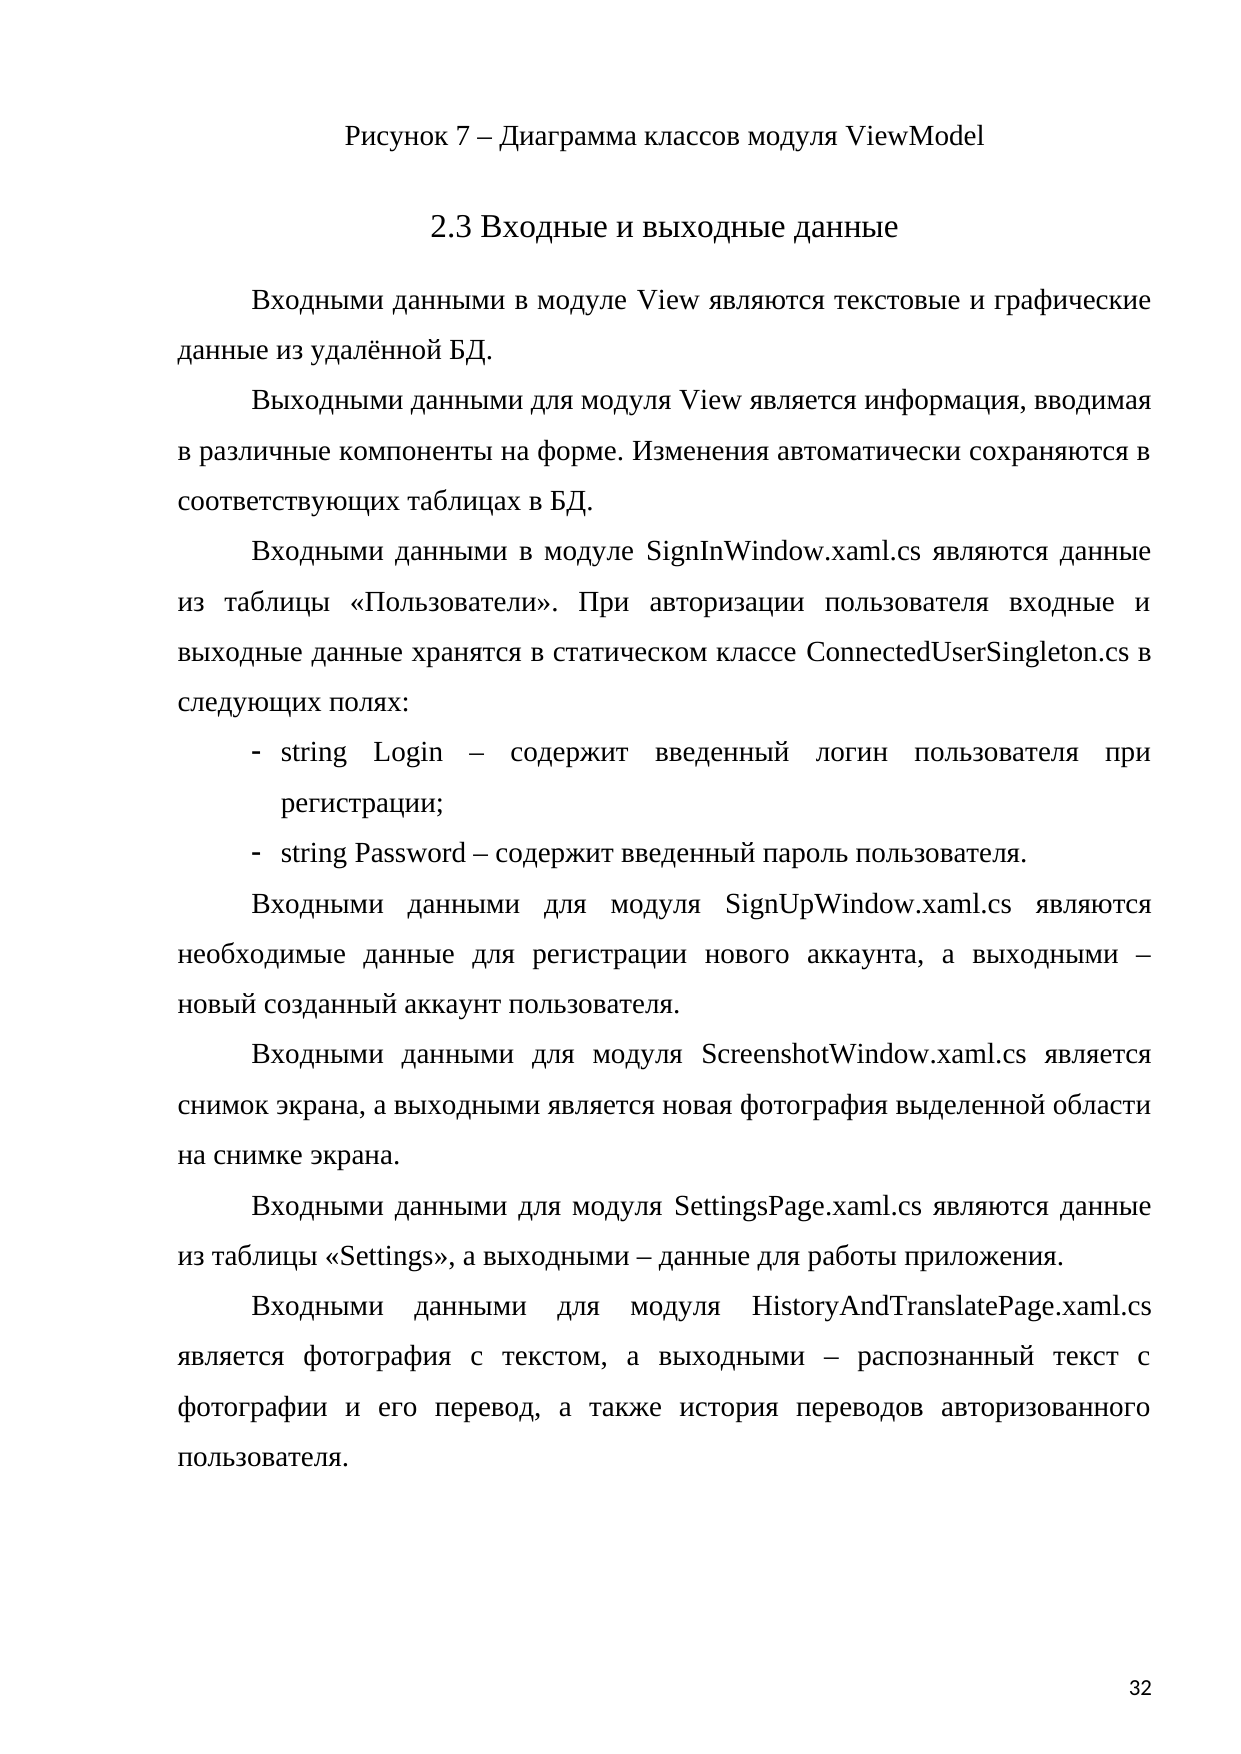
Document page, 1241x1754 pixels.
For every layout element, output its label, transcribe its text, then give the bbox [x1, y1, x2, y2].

subtitle 2.3 Входные и выходные данные [177, 206, 1152, 244]
list string Login – содержит введенный логин пользователя при регистрации; [251, 734, 1152, 818]
text Рисунок 7 – Диаграмма классов модуля ViewModel [177, 118, 1152, 152]
list Входными данными в модуле View являются текстовые и графические данные из удалённой БД. [177, 282, 1152, 366]
text Входными данными для модуля SignUpWindow.xaml.cs являются необходимые данные для регистрации нового аккаунта, а выходными – новый созданный аккаунт пользователя. [177, 886, 1152, 1020]
list Входными данными для модуля ScreenshotWindow.xaml.cs является снимок экрана, а выходными является новая фотография выделенной области на снимке экрана. [177, 1037, 1152, 1171]
list Входными данными в модуле SignInWindow.xaml.cs являются данные из таблицы «Пользователи». При авторизации пользователя входные и выходные данные хранятся в статическом классе ConnectedUserSingleton.cs в следующих полях: [177, 533, 1152, 718]
list Входными данными для модуля SettingsPage.xaml.cs являются данные из таблицы «Settings», а выходными – данные для работы приложения. [177, 1188, 1152, 1271]
list Входными данными для модуля HistoryAndTranslatePage.xaml.cs является фотография с текстом, а выходными – распознанный текст с фотографии и его перевод, а также история переводов авторизованного пользователя. [177, 1288, 1152, 1473]
list string Password – содержит введенный пароль пользователя. [251, 835, 1152, 869]
list Выходными данными для модуля View является информация, вводимая в различные компоненты на форме. Изменения автоматически сохраняются в соответствующих таблицах в БД. [177, 382, 1152, 517]
